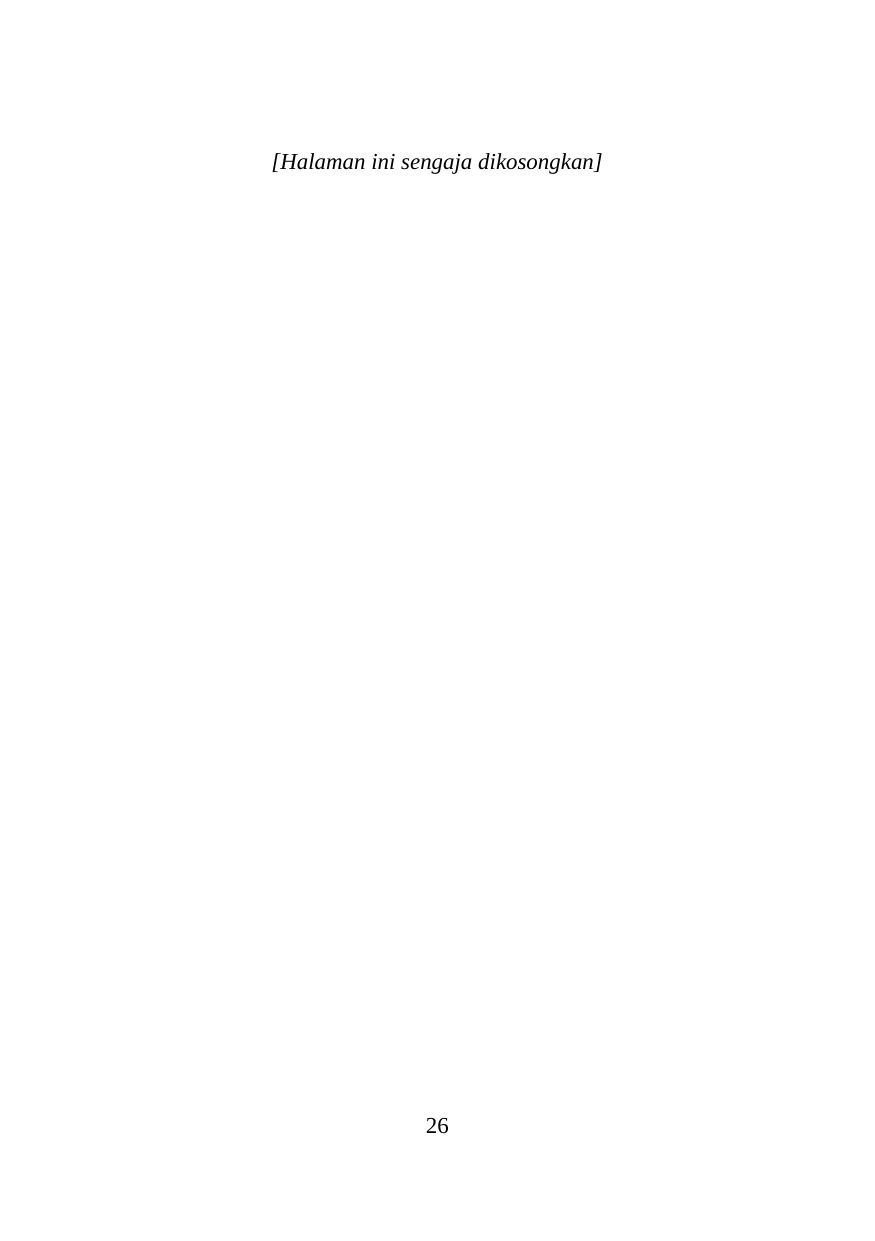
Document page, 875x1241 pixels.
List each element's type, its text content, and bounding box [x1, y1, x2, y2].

text [Halaman ini sengaja dikosongkan] [118, 148, 756, 174]
